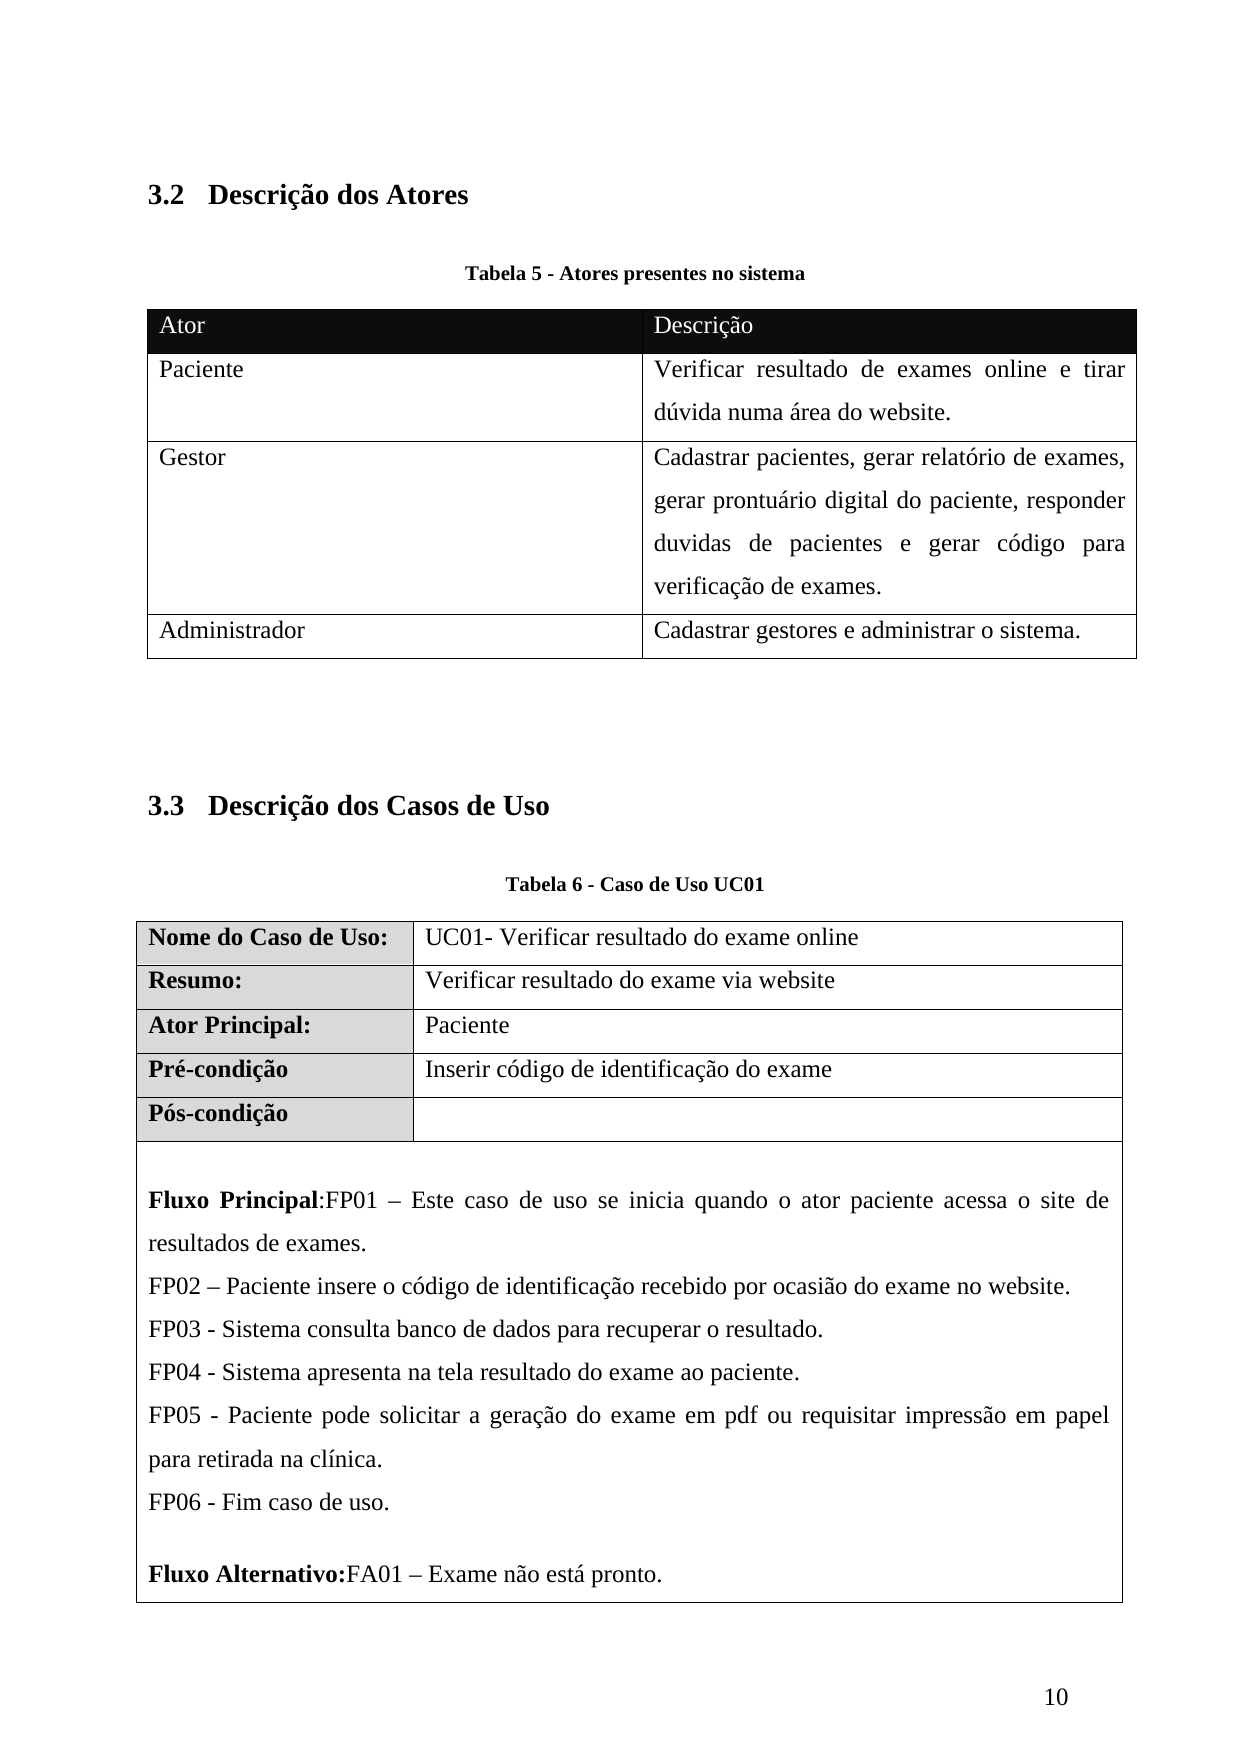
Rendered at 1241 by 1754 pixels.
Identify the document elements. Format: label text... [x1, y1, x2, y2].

table_header Nome do Caso de Uso: [137, 922, 413, 964]
table_header Descrição [643, 310, 1136, 353]
table_header Ator [148, 310, 642, 353]
table_cell Cadastrar gestores e administrar o sistema. [643, 615, 1136, 658]
table_cell Gestor [148, 442, 642, 614]
table_cell Paciente [414, 1010, 1122, 1053]
table_cell Verificar resultado de exames online e tirar dúvida numa área do website. [643, 354, 1136, 441]
table_cell Ator Principal: [137, 1010, 413, 1053]
table_header UC01- Verificar resultado do exame online [414, 922, 1122, 964]
table_cell Inserir código de identificação do exame [414, 1054, 1122, 1097]
subtitle Descrição dos Atores [148, 177, 1122, 211]
table_cell Administrador [148, 615, 642, 658]
table_cell Resumo: [137, 966, 413, 1009]
subtitle Descrição dos Casos de Uso [148, 788, 1122, 822]
table_cell Paciente [148, 354, 642, 441]
table_cell Cadastrar pacientes, gerar relatório de exames, gerar prontuário digital do paciente, responder duvidas de pacientes e gerar código para verificação de exames. [643, 442, 1136, 614]
table_cell Verificar resultado do exame via website [414, 966, 1122, 1009]
table_cell Pré-condição [137, 1054, 413, 1097]
table_cell Pós-condição [137, 1098, 413, 1141]
table_cell [414, 1098, 1122, 1141]
